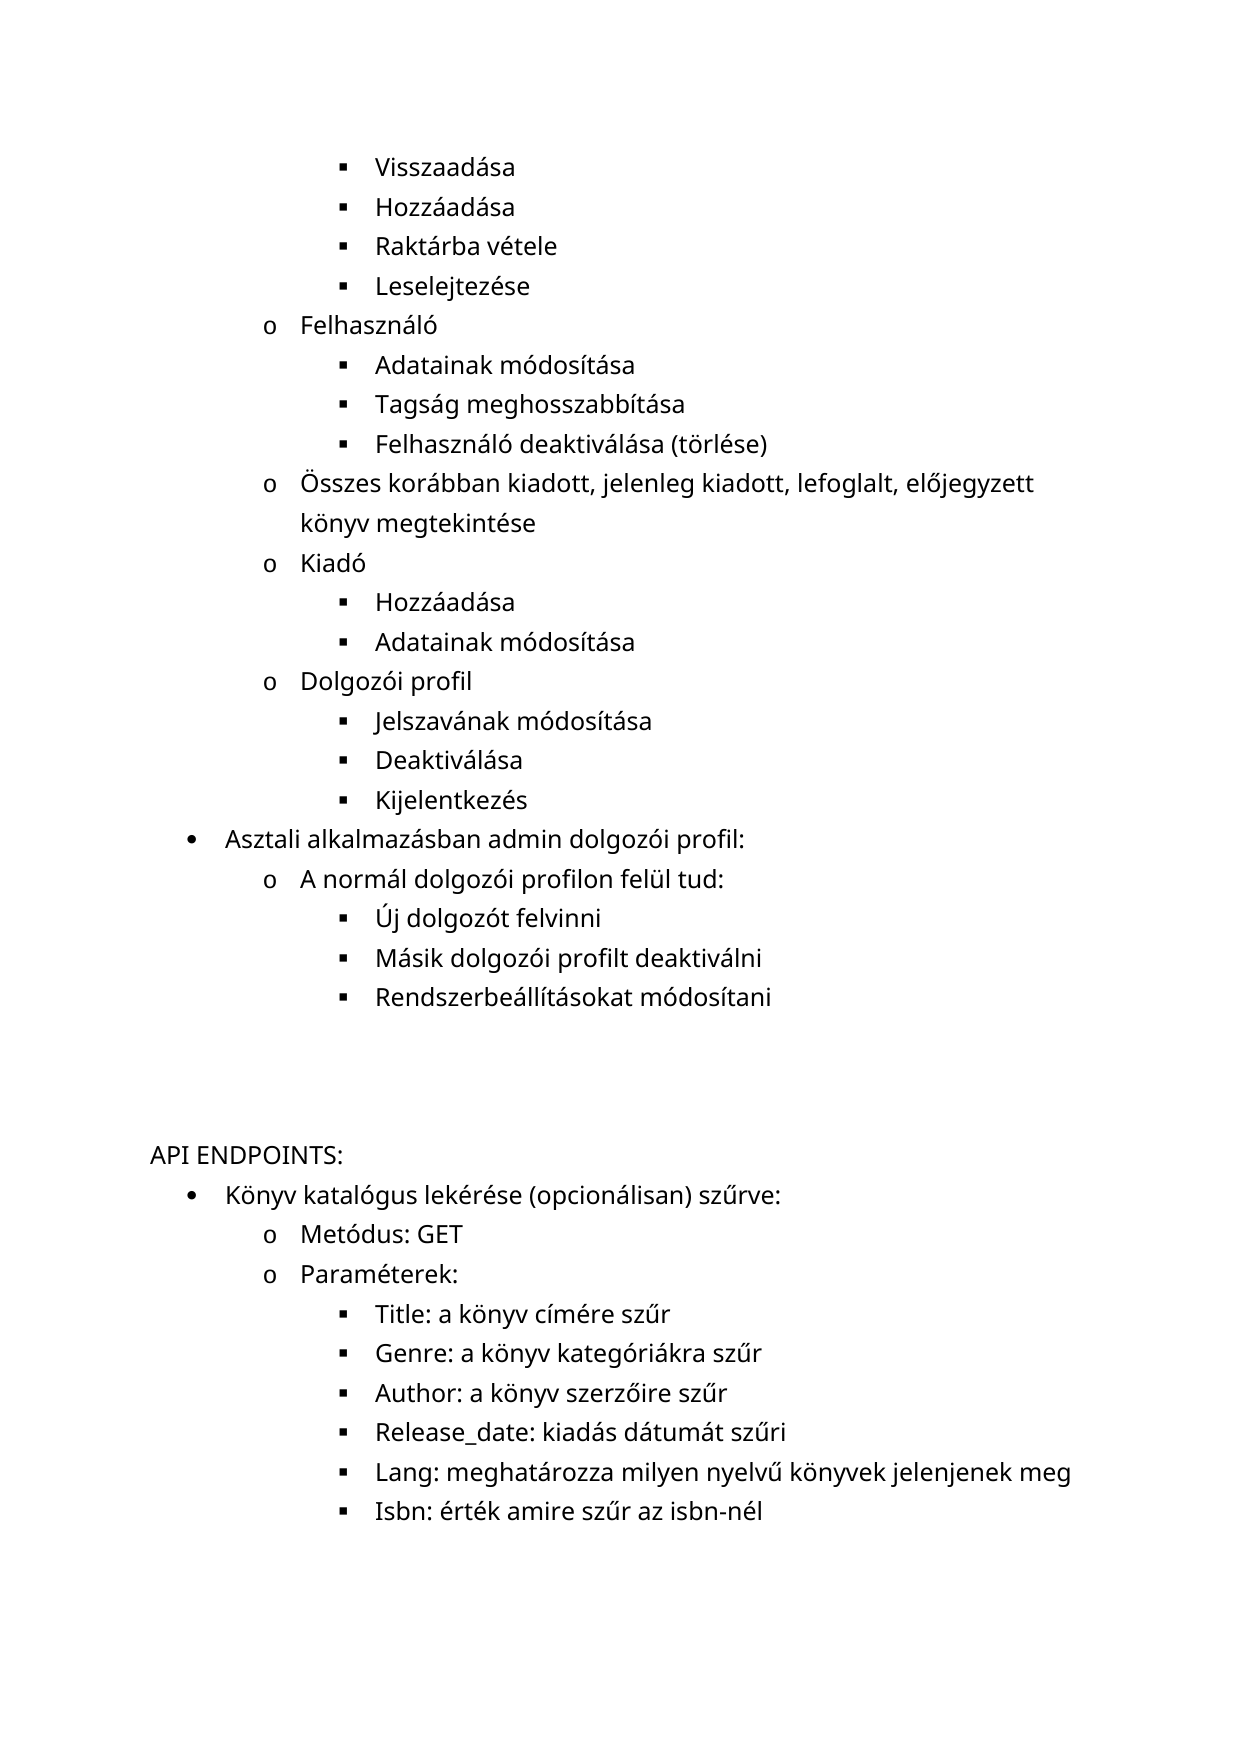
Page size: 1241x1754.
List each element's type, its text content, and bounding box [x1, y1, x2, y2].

list Visszaadása [337, 150, 1090, 184]
list Rendszerbeállításokat módosítani [337, 980, 1090, 1014]
list Dolgozói profil [262, 664, 1090, 698]
list Title: a könyv címére szűr [337, 1296, 1090, 1330]
list Adatainak módosítása [337, 624, 1090, 658]
list API ENDPOINTS: [150, 1138, 1090, 1172]
list Könyv katalógus lekérése (opcionálisan) szűrve: [187, 1177, 1090, 1212]
list Release_date: kiadás dátumát szűri [337, 1415, 1090, 1449]
list Összes korábban kiadott, jelenleg kiadott, lefoglalt, előjegyzett könyv megtekintése [262, 466, 1090, 540]
list Kiadó [262, 545, 1090, 579]
list Isbn: érték amire szűr az isbn-nél [337, 1494, 1090, 1528]
list Raktárba vétele [337, 229, 1090, 263]
list Kijelentkezés [337, 782, 1090, 817]
list Metódus: GET [262, 1217, 1090, 1251]
list A normál dolgozói profilon felül tud: [262, 861, 1090, 896]
list Lang: meghatározza milyen nyelvű könyvek jelenjenek meg [337, 1454, 1090, 1488]
list Leselejtezése [337, 268, 1090, 302]
list Hozzáadása [337, 585, 1090, 619]
list Asztali alkalmazásban admin dolgozói profil: [187, 822, 1090, 856]
list Adatainak módosítása [337, 348, 1090, 382]
list Paraméterek: [262, 1257, 1090, 1291]
list Genre: a könyv kategóriákra szűr [337, 1336, 1090, 1370]
list Új dolgozót felvinni [337, 901, 1090, 935]
list Másik dolgozói profilt deaktiválni [337, 941, 1090, 975]
list Felhasználó deaktiválása (törlése) [337, 427, 1090, 461]
list Felhasználó [262, 308, 1090, 342]
list Tagság meghosszabbítása [337, 387, 1090, 421]
list Deaktiválása [337, 743, 1090, 777]
list Jelszavának módosítása [337, 703, 1090, 738]
list Hozzáadása [337, 189, 1090, 223]
list Author: a könyv szerzőire szűr [337, 1375, 1090, 1409]
